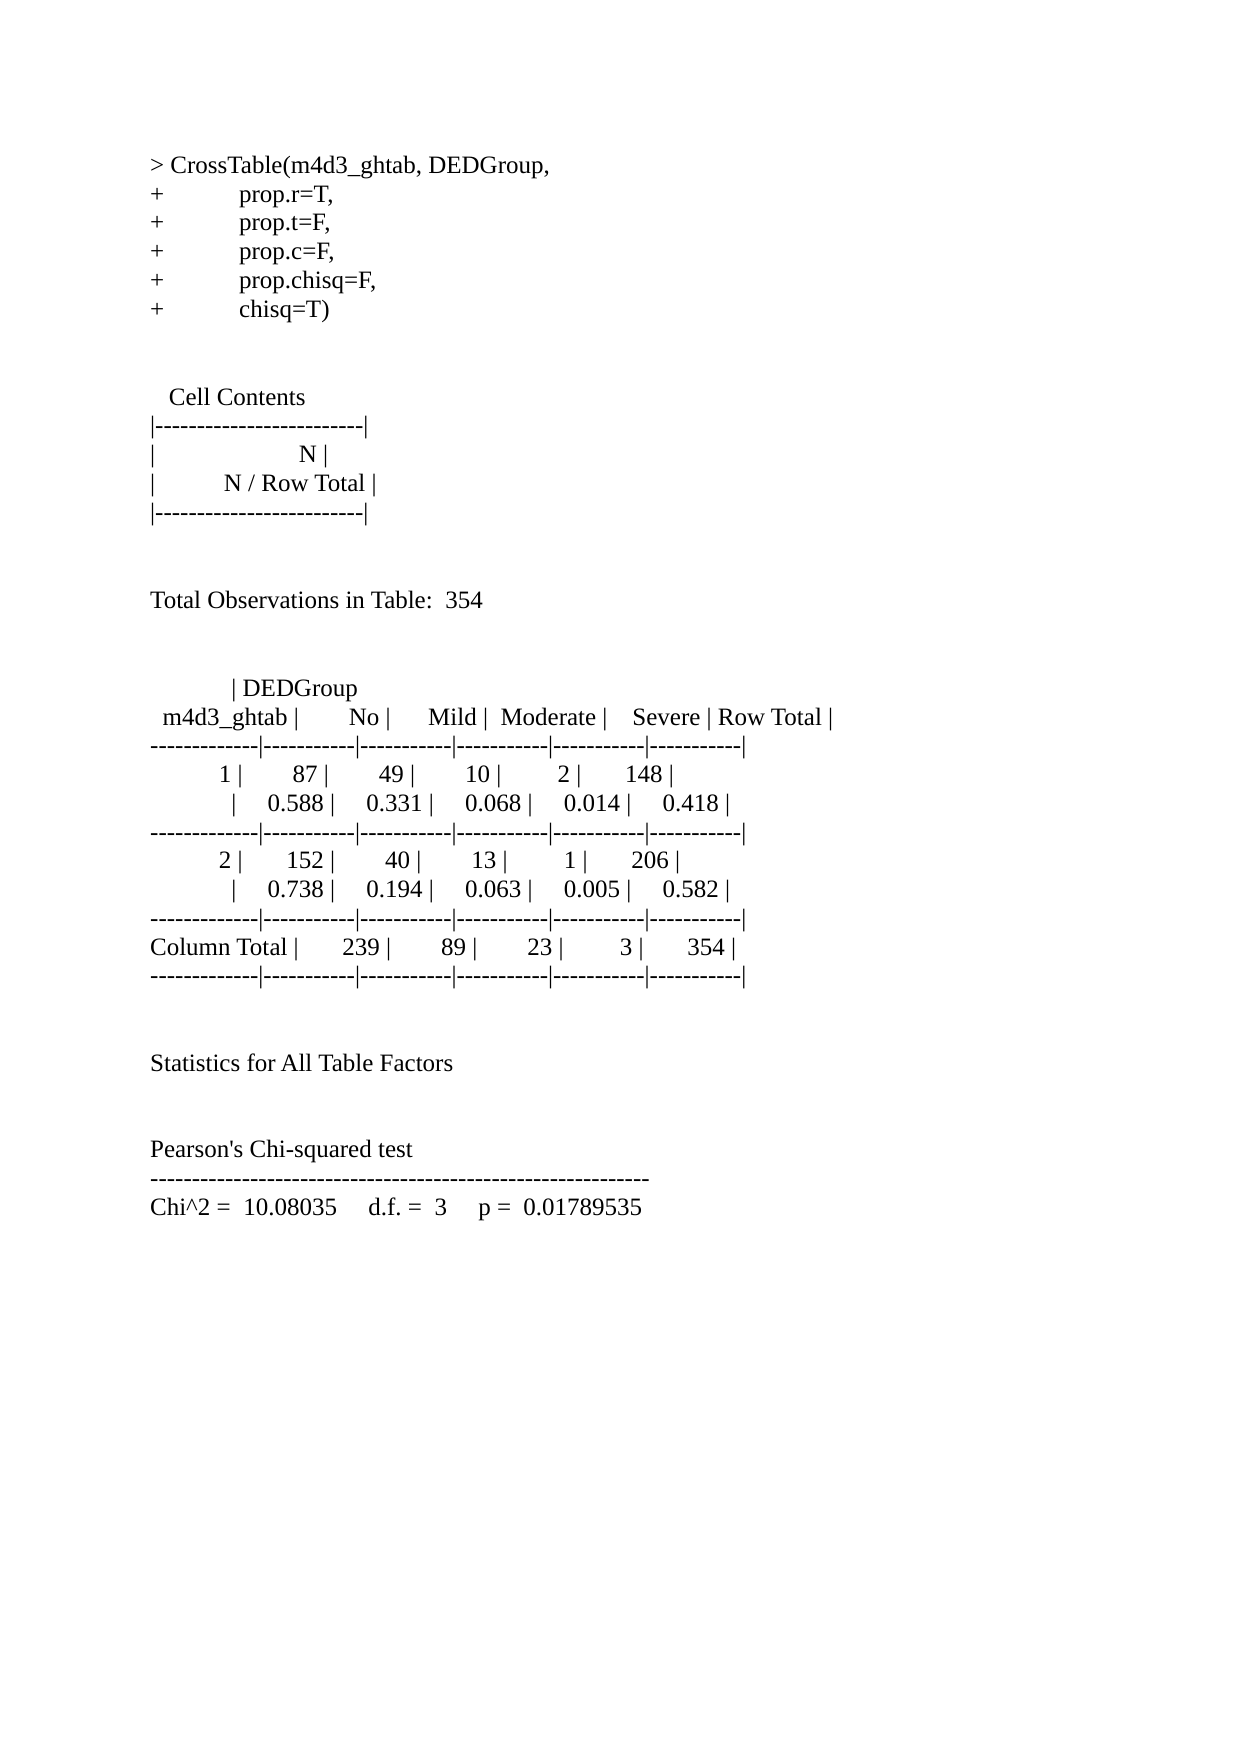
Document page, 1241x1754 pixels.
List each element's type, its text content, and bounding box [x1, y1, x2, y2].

text |-------------------------| [150, 497, 1090, 526]
text Cell Contents [150, 382, 1090, 411]
text m4d3_ghtab | No | Mild | Moderate | Severe | Row Total | [150, 702, 1090, 730]
text 1 | 87 | 49 | 10 | 2 | 148 | [150, 759, 1090, 788]
text + prop.chisq=F, [150, 265, 1090, 294]
text 2 | 152 | 40 | 13 | 1 | 206 | [150, 845, 1090, 874]
text Column Total | 239 | 89 | 23 | 3 | 354 | [150, 932, 1090, 960]
text -------------|-----------|-----------|-----------|-----------|-----------| [150, 960, 1090, 989]
text | N | [150, 439, 1090, 468]
text Total Observations in Table: 354 [150, 585, 1090, 613]
text + prop.r=T, [150, 179, 1090, 207]
text Statistics for All Table Factors [150, 1048, 1090, 1077]
text ------------------------------------------------------------ [150, 1163, 1090, 1192]
text | DEDGroup [150, 673, 1090, 702]
text | N / Row Total | [150, 468, 1090, 497]
text + chisq=T) [150, 294, 1090, 322]
text > CrossTable(m4d3_ghtab, DEDGroup, [150, 150, 1090, 179]
text Pearson's Chi-squared test [150, 1134, 1090, 1163]
text Chi^2 = 10.08035 d.f. = 3 p = 0.01789535 [150, 1192, 1090, 1221]
text + prop.t=F, [150, 207, 1090, 236]
text -------------|-----------|-----------|-----------|-----------|-----------| [150, 730, 1090, 759]
text + prop.c=F, [150, 236, 1090, 265]
text |-------------------------| [150, 411, 1090, 439]
text | 0.738 | 0.194 | 0.063 | 0.005 | 0.582 | [150, 874, 1090, 903]
text -------------|-----------|-----------|-----------|-----------|-----------| [150, 903, 1090, 932]
text -------------|-----------|-----------|-----------|-----------|-----------| [150, 817, 1090, 845]
text | 0.588 | 0.331 | 0.068 | 0.014 | 0.418 | [150, 788, 1090, 817]
